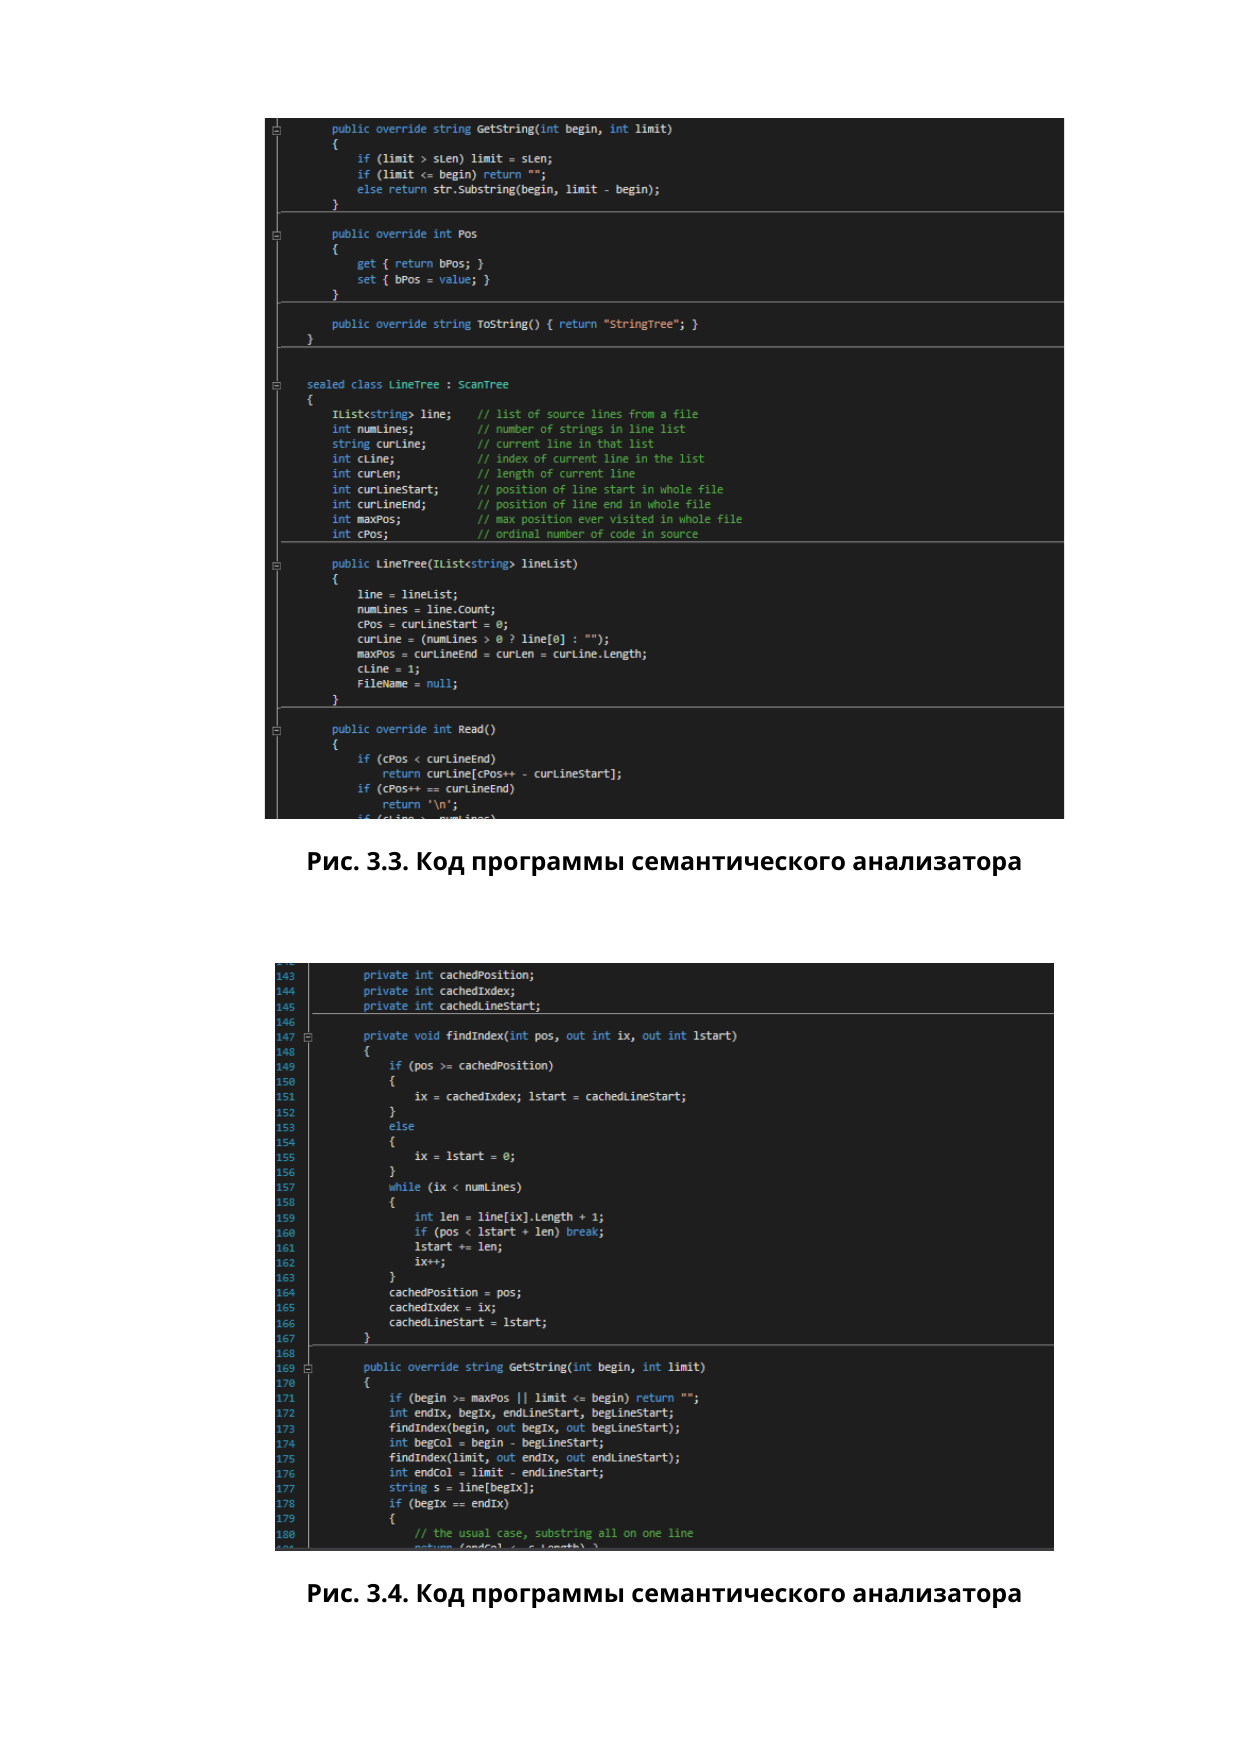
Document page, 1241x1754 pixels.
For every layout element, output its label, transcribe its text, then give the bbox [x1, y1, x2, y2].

picture [275, 963, 1054, 1551]
text Рис. 3.3. Код программы семантического анализатора [177, 843, 1152, 877]
picture [264, 118, 1065, 819]
text Рис. 3.4. Код программы семантического анализатора [177, 1576, 1152, 1610]
